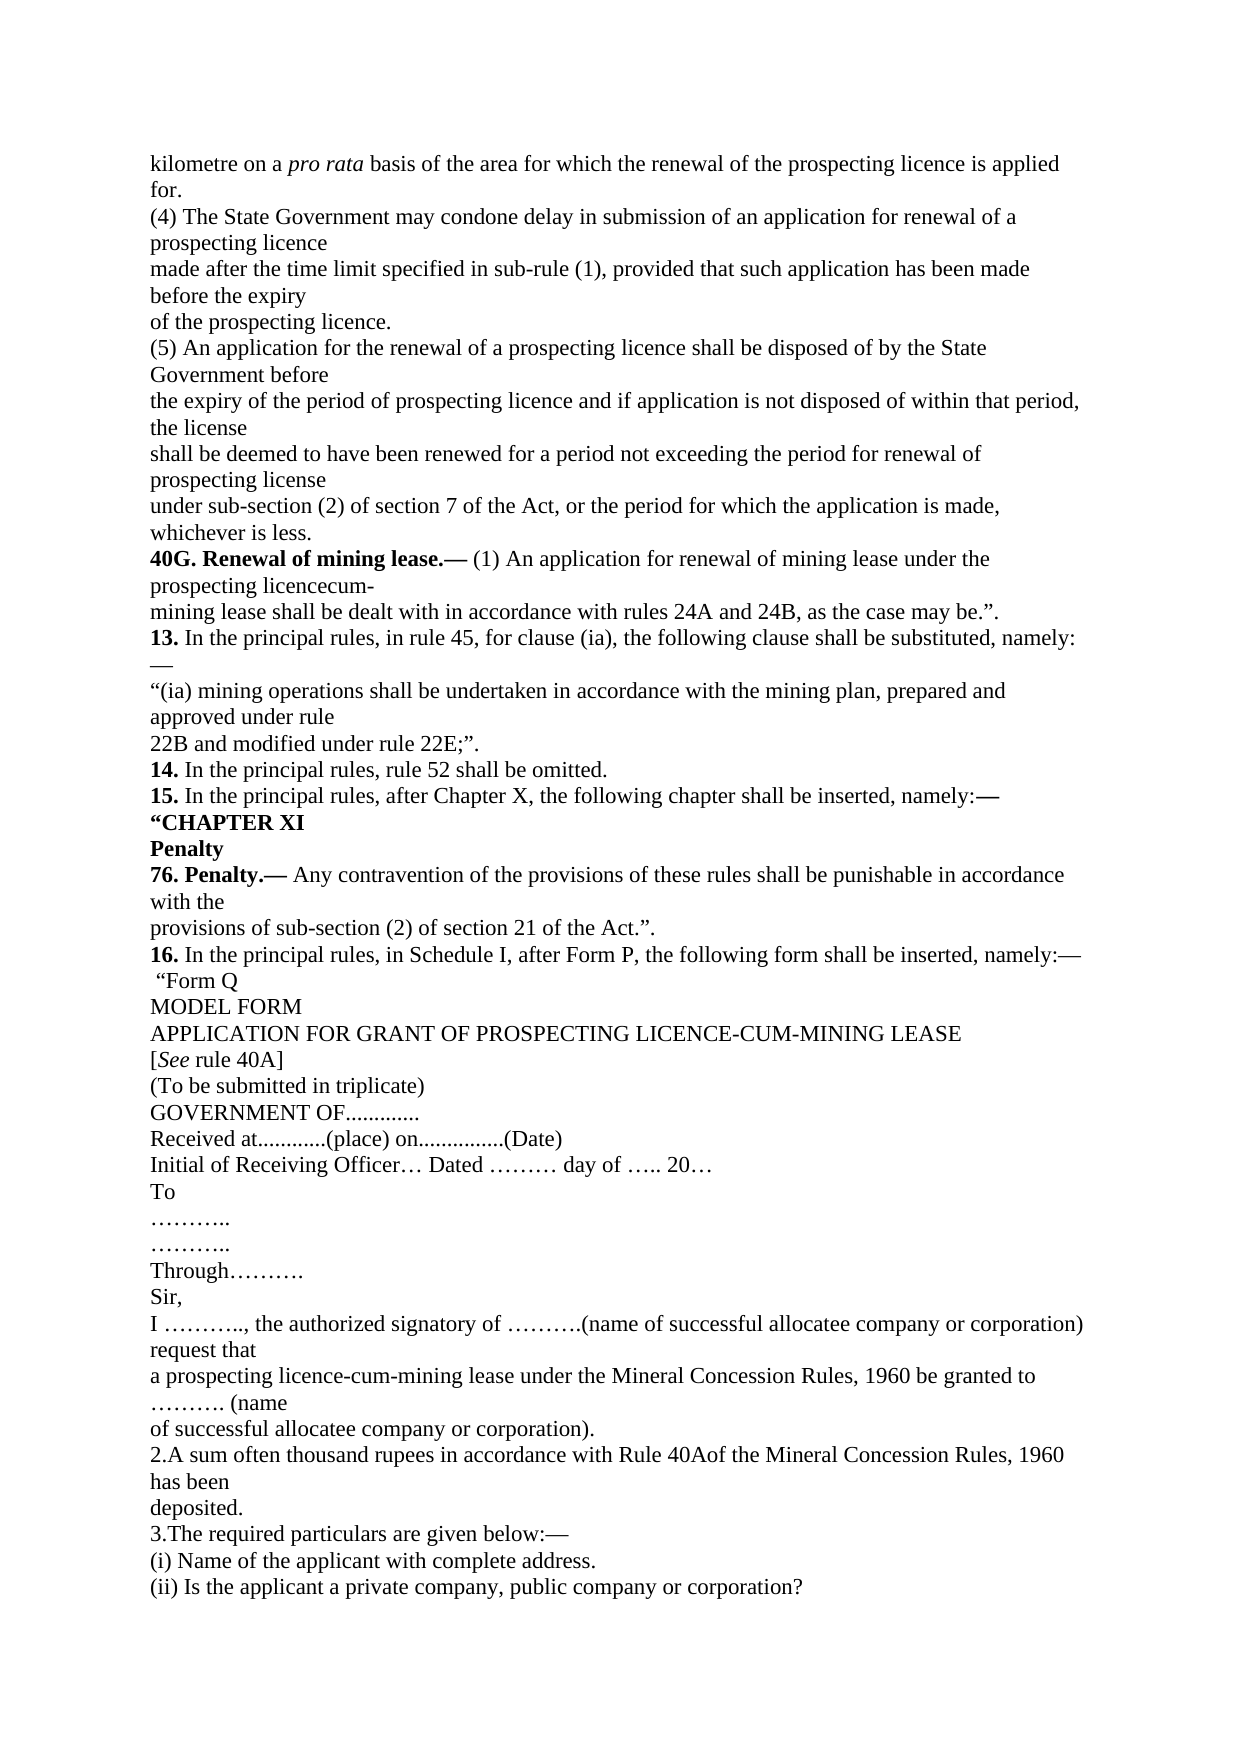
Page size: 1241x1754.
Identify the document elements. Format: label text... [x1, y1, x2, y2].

text made after the time limit specified in sub-rule (1), provided that such application has been made before the expiry [150, 255, 1090, 308]
text “(ia) mining operations shall be undertaken in accordance with the mining plan, prepared and approved under rule [150, 677, 1090, 730]
text Penalty [150, 835, 1090, 862]
text provisions of sub-section (2) of section 21 of the Act.”. [150, 914, 1090, 941]
text under sub-section (2) of section 7 of the Act, or the period for which the application is made, whichever is less. [150, 493, 1090, 545]
text MODEL FORM [150, 993, 1090, 1020]
text “CHAPTER XI [150, 809, 1090, 835]
text kilometre on a pro rata basis of the area for which the renewal of the prospecting licence is applied for. [150, 150, 1090, 203]
text (i) Name of the applicant with complete address. [150, 1547, 1090, 1573]
text 2.A sum often thousand rupees in accordance with Rule 40Aof the Mineral Concession Rules, 1960 has been [150, 1441, 1090, 1494]
text mining lease shall be dealt with in accordance with rules 24A and 24B, as the case may be.”. [150, 598, 1090, 624]
text shall be deemed to have been renewed for a period not exceeding the period for renewal of prospecting license [150, 440, 1090, 493]
text Sir, [150, 1283, 1090, 1309]
text ……….. [150, 1231, 1090, 1257]
text “Form Q [150, 967, 1090, 993]
text [See rule 40A] [150, 1046, 1090, 1072]
text APPLICATION FOR GRANT OF PROSPECTING LICENCE-CUM-MINING LEASE [150, 1020, 1090, 1046]
text ……….. [150, 1204, 1090, 1231]
text of the prospecting licence. [150, 308, 1090, 334]
text GOVERNMENT OF............. [150, 1099, 1090, 1125]
text I ……….., the authorized signatory of ……….(name of successful allocatee company or corporation) request that [150, 1309, 1090, 1362]
text of successful allocatee company or corporation). [150, 1415, 1090, 1441]
text 3.The required particulars are given below:— [150, 1520, 1090, 1547]
text To [150, 1178, 1090, 1204]
text 14. In the principal rules, rule 52 shall be omitted. [150, 756, 1090, 782]
text (ii) Is the applicant a private company, public company or corporation? [150, 1573, 1090, 1599]
text (4) The State Government may condone delay in submission of an application for renewal of a prospecting licence [150, 203, 1090, 255]
text a prospecting licence-cum-mining lease under the Mineral Concession Rules, 1960 be granted to ………. (name [150, 1362, 1090, 1415]
text 22B and modified under rule 22E;”. [150, 730, 1090, 756]
text deposited. [150, 1494, 1090, 1520]
text 15. In the principal rules, after Chapter X, the following chapter shall be inserted, namely:— [150, 782, 1090, 809]
text 40G. Renewal of mining lease.— (1) An application for renewal of mining lease under the prospecting licencecum- [150, 545, 1090, 598]
text 16. In the principal rules, in Schedule I, after Form P, the following form shall be inserted, namely:— [150, 941, 1090, 967]
text Through………. [150, 1257, 1090, 1283]
text 76. Penalty.— Any contravention of the provisions of these rules shall be punishable in accordance with the [150, 862, 1090, 914]
text Received at............(place) on...............(Date) [150, 1125, 1090, 1151]
text the expiry of the period of prospecting licence and if application is not disposed of within that period, the license [150, 387, 1090, 440]
text 13. In the principal rules, in rule 45, for clause (ia), the following clause shall be substituted, namely:— [150, 624, 1090, 677]
text Initial of Receiving Officer… Dated ……… day of ….. 20… [150, 1151, 1090, 1178]
text (5) An application for the renewal of a prospecting licence shall be disposed of by the State Government before [150, 334, 1090, 387]
text (To be submitted in triplicate) [150, 1072, 1090, 1099]
